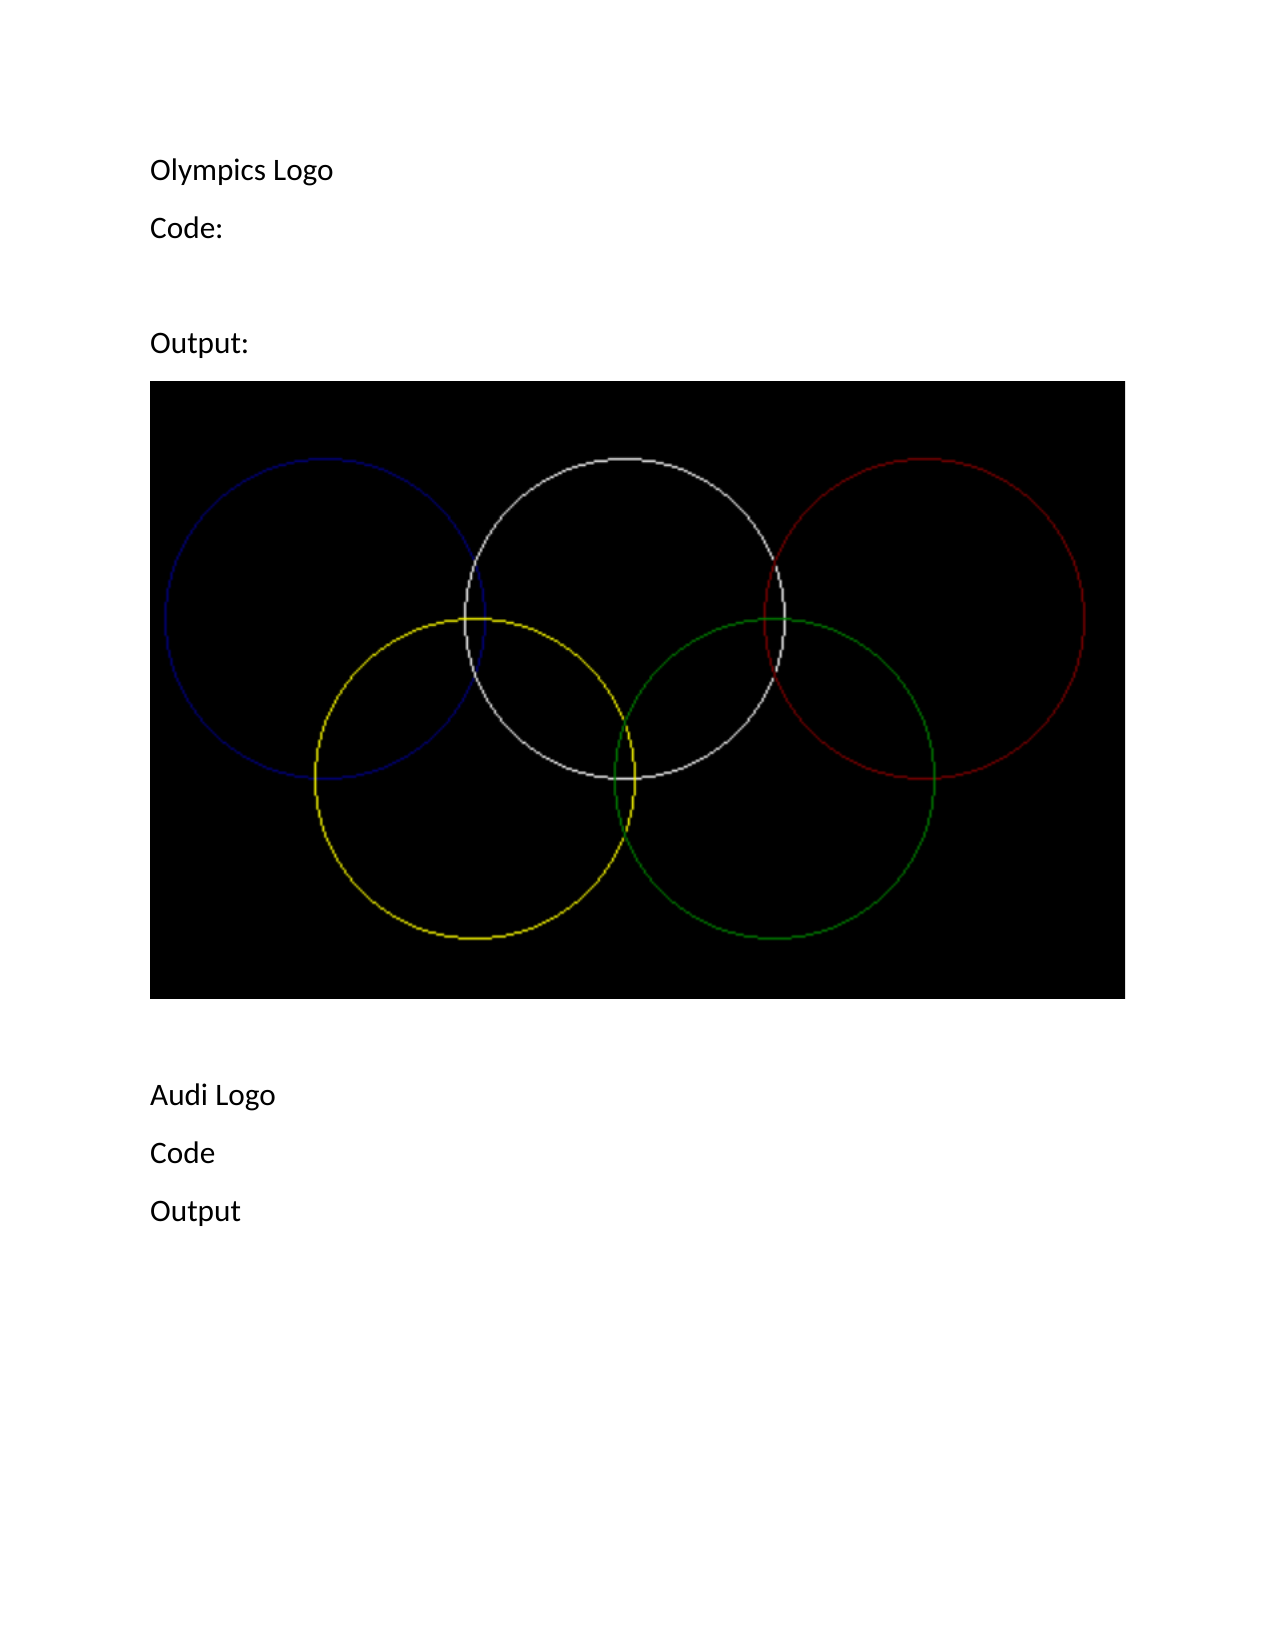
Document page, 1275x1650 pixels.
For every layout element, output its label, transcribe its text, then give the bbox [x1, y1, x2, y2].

text Output: [150, 323, 1125, 362]
text Output [150, 1191, 1125, 1229]
text Olympics Logo [150, 150, 1125, 188]
text Code: [150, 208, 1125, 246]
text Audi Logo [150, 1075, 1125, 1113]
picture [150, 381, 1125, 999]
text Code [150, 1133, 1125, 1171]
